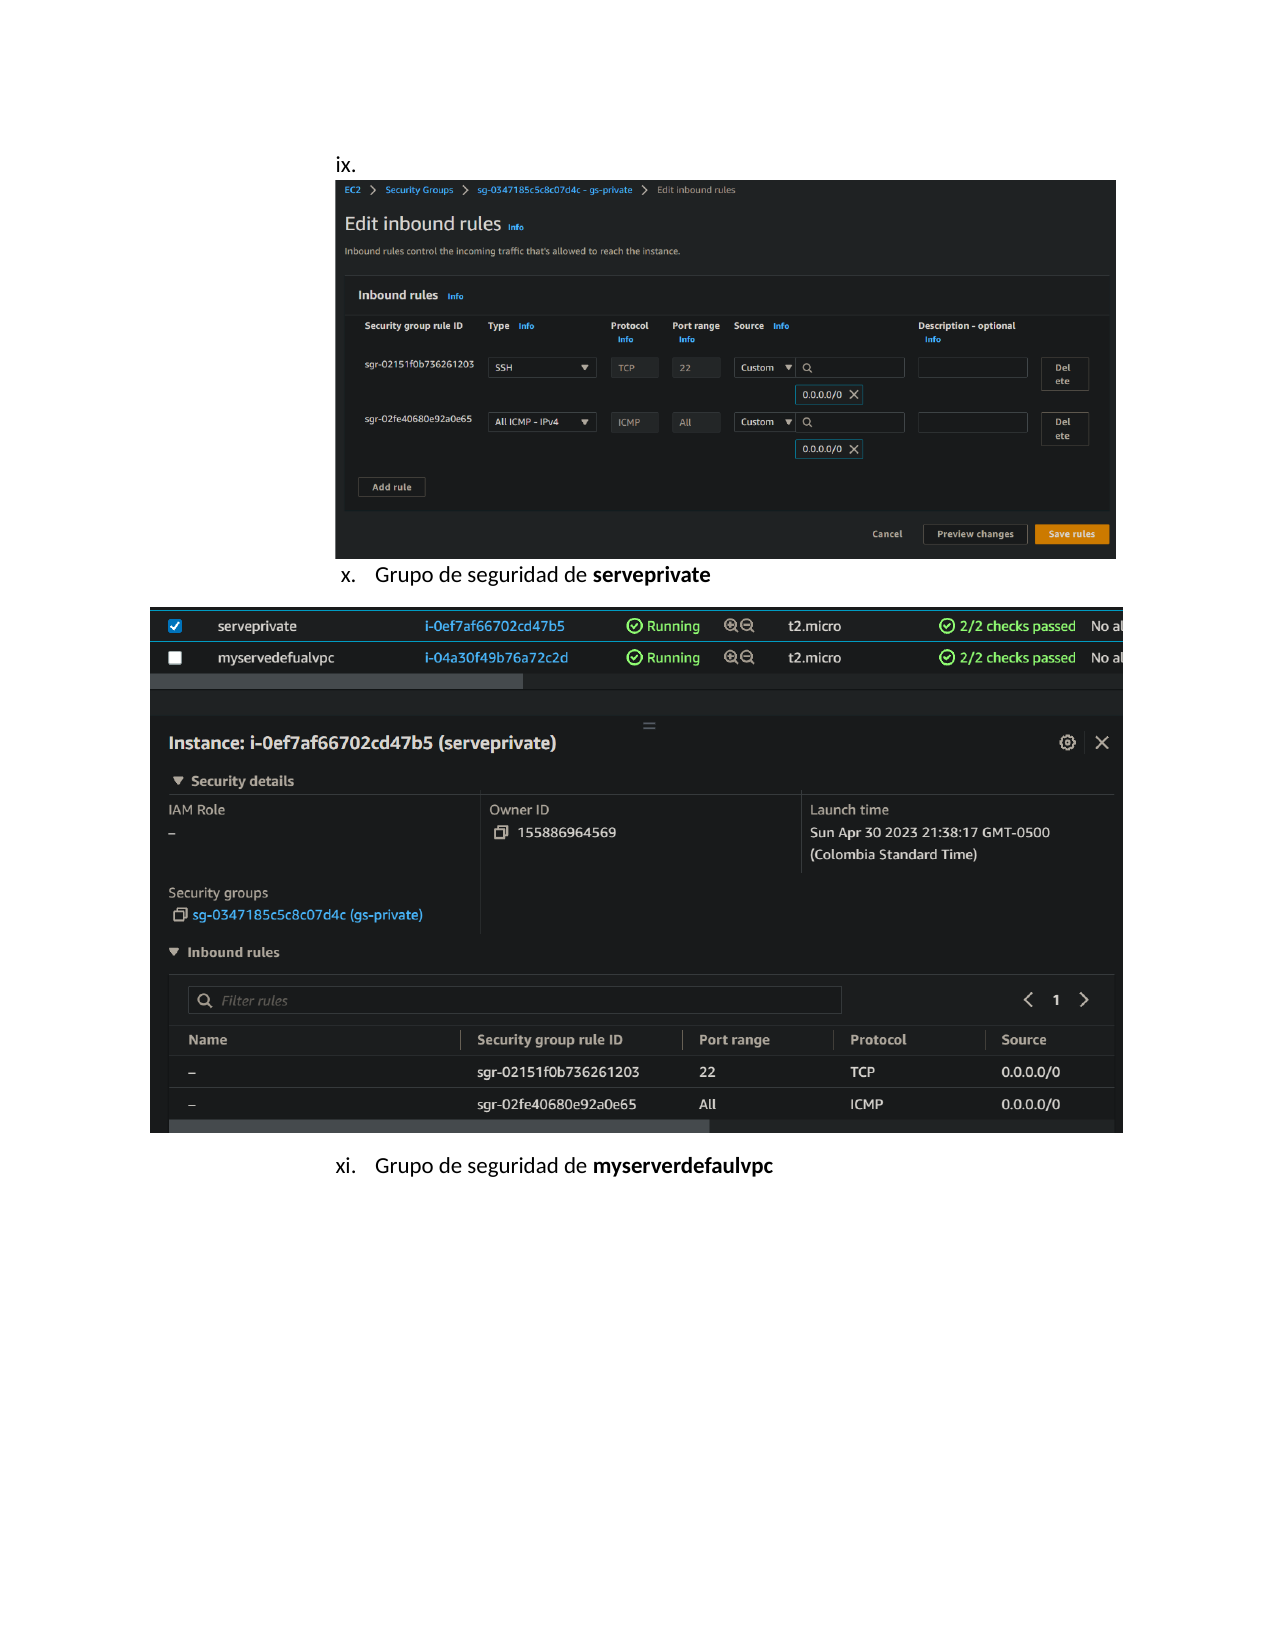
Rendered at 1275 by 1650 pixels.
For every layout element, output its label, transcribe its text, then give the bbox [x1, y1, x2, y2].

picture [150, 612, 1123, 640]
list Grupo de seguridad de myserverdefaulvpc [356, 1151, 1125, 1179]
picture [335, 180, 1116, 559]
list Grupo de seguridad de serveprivate [356, 560, 1125, 588]
picture [150, 643, 1123, 1133]
